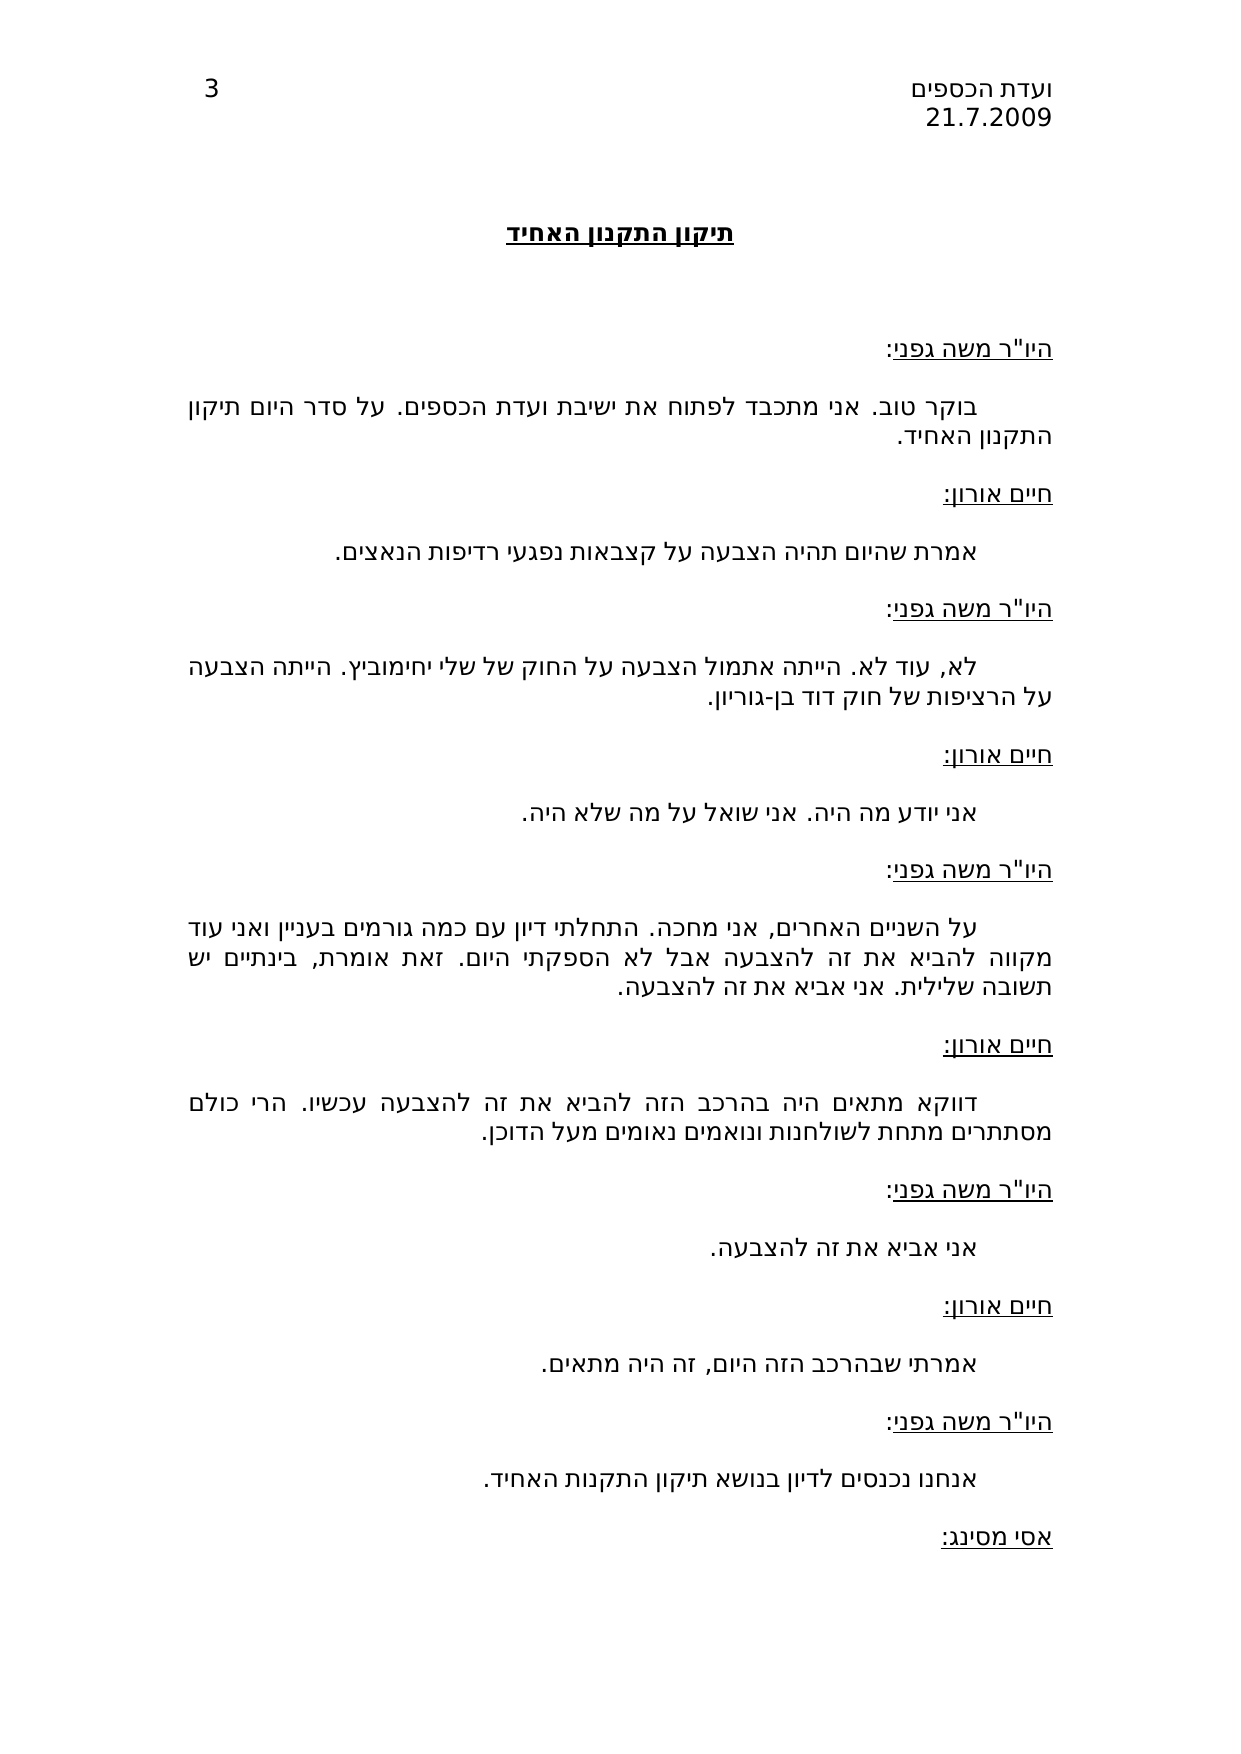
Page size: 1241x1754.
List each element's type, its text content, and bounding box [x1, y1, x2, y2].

text חיים אורון: [187, 1030, 1053, 1059]
text היו"ר משה גפני: [187, 1407, 1053, 1436]
text אני יודע מה היה. אני שואל על מה שלא היה. [187, 798, 1053, 827]
text על השניים האחרים, אני מחכה. התחלתי דיון עם כמה גורמים בעניין ואני עוד מקווה להביא את זה להצבעה אבל לא הספקתי היום. זאת אומרת, בינתיים יש תשובה שלילית. אני אביא את זה להצבעה. [187, 913, 1053, 1001]
text חיים אורון: [187, 479, 1053, 508]
text היו"ר משה גפני: [187, 1175, 1053, 1204]
text בוקר טוב. אני מתכבד לפתוח את ישיבת ועדת הכספים. על סדר היום תיקון התקנון האחיד. [187, 392, 1053, 450]
text אסי מסינג: [187, 1523, 1053, 1552]
text אני אביא את זה להצבעה. [187, 1233, 1053, 1262]
text לא, עוד לא. הייתה אתמול הצבעה על החוק של שלי יחימוביץ. הייתה הצבעה על הרציפות של חוק דוד בן-גוריון. [187, 653, 1053, 711]
text היו"ר משה גפני: [187, 334, 1053, 363]
text חיים אורון: [187, 740, 1053, 769]
subtitle תיקון התקנון האחיד [187, 218, 1053, 247]
text אמרתי שבהרכב הזה היום, זה היה מתאים. [187, 1349, 1053, 1378]
text היו"ר משה גפני: [187, 856, 1053, 885]
text היו"ר משה גפני: [187, 595, 1053, 624]
text דווקא מתאים היה בהרכב הזה להביא את זה להצבעה עכשיו. הרי כולם מסתתרים מתחת לשולחנות ונואמים נאומים מעל הדוכן. [187, 1088, 1053, 1146]
text אמרת שהיום תהיה הצבעה על קצבאות נפגעי רדיפות הנאצים. [187, 537, 1053, 566]
text חיים אורון: [187, 1291, 1053, 1320]
text אנחנו נכנסים לדיון בנושא תיקון התקנות האחיד. [187, 1465, 1053, 1494]
